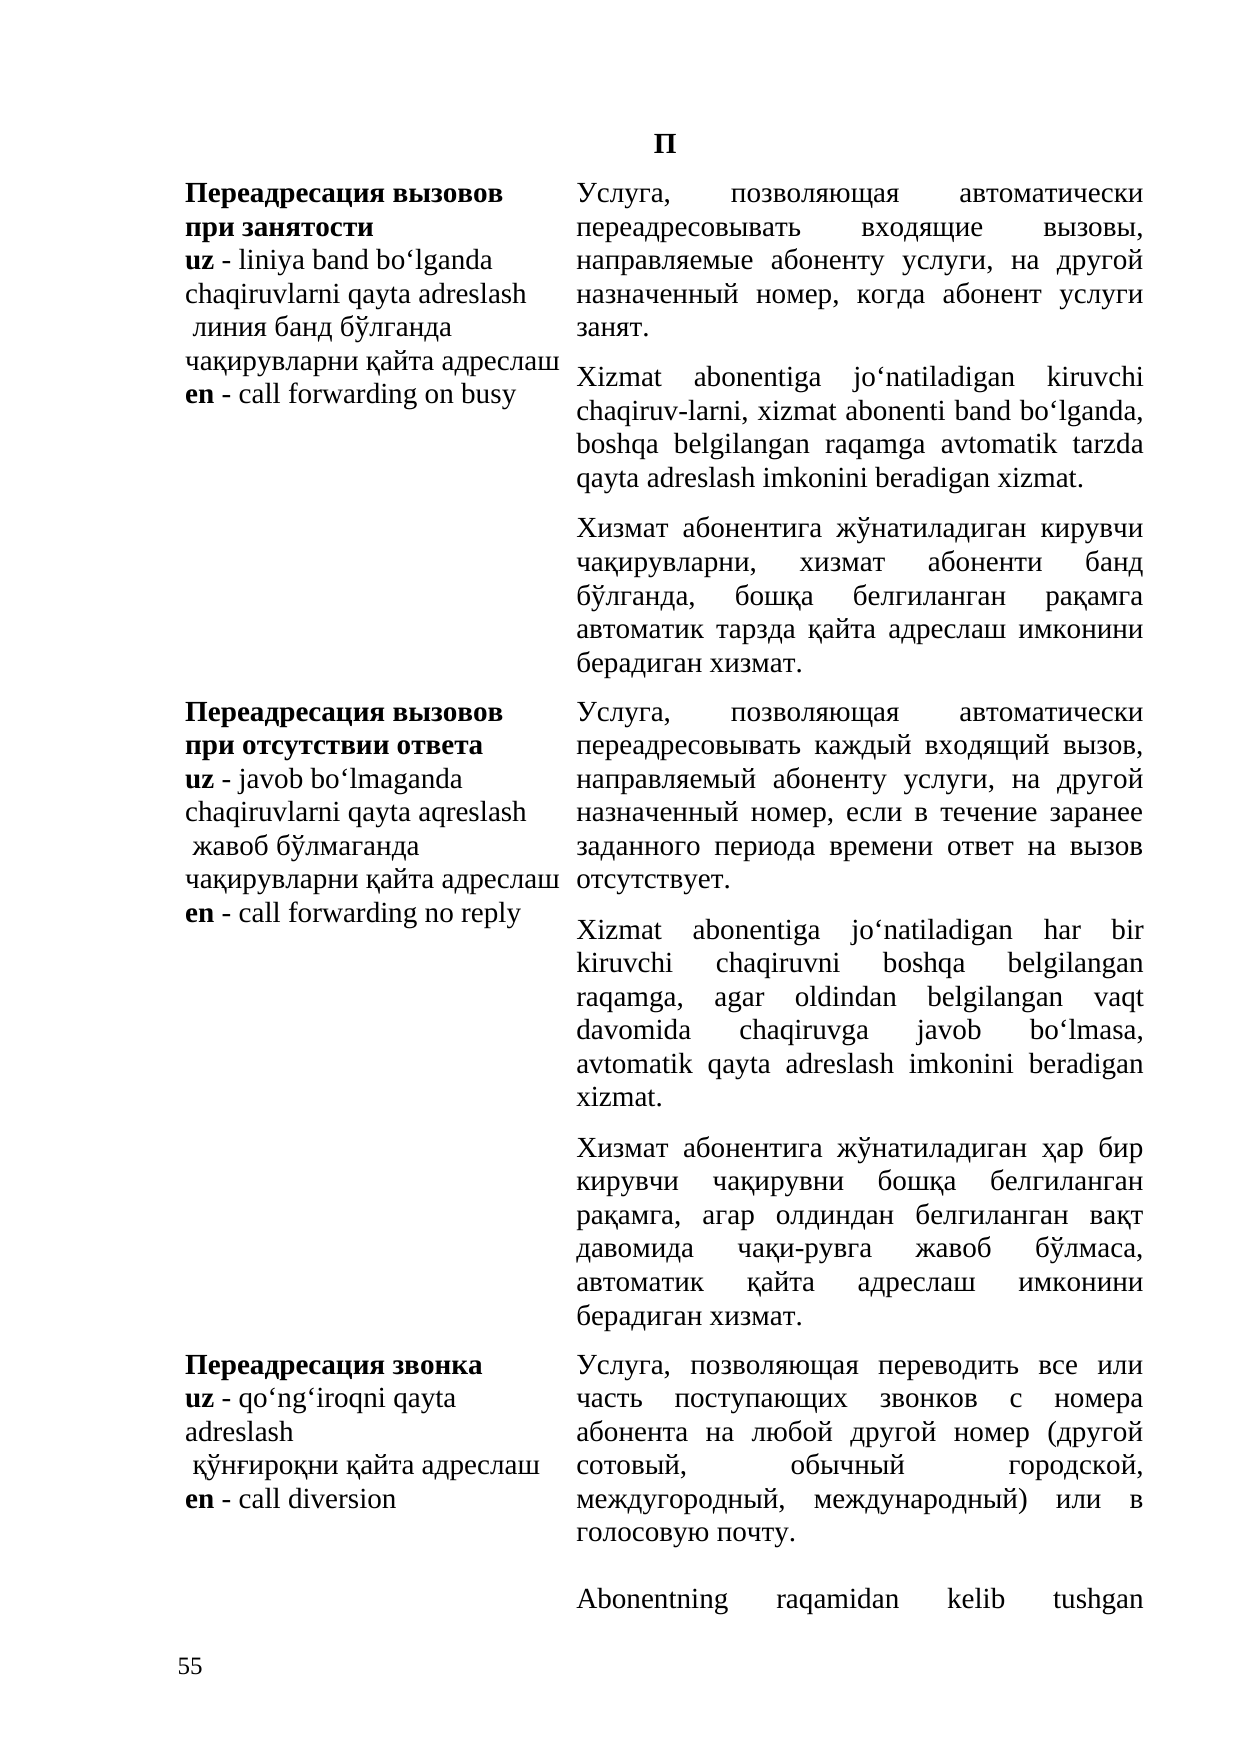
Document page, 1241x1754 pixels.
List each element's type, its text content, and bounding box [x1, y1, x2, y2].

table_header П [177, 118, 1152, 167]
table_cell Переадресация вызовов при занятости uz - liniya band bo‘lganda chaqiruvlarni qayta adreslash линия банд бўлганда чақирувларни қайта адреслаш en - call forwarding on busy [177, 167, 568, 686]
table_cell Услуга, позволяющая автоматически переадресовывать каждый входящий вызов, направляемый абоненту услуги, на другой назначенный номер, если в течение заранее заданного периода времени ответ на вызов отсутствует. Xizmat abonentiga jo‘natiladigan har bir kiruvchi chaqiruvni boshqa belgilangan raqamga, agar oldindan belgilangan vaqt davomida chaqiruvga javob bo‘lmasa, avtomatik qayta adreslash imkonini beradigan xizmat. Хизмат абонентига жўнатиладиган ҳар бир кирувчи чақирувни бошқа белгиланган рақамга, агар олдиндан белгиланган вақт давомида чақи-рувга жавоб бўлмаса, автоматик қайта адреслаш имконини берадиган хизмат. [568, 686, 1152, 1339]
table_cell Переадресация звонка uz - qo‘ng‘iroqni qayta adreslash қўнғироқни қайта адреслаш en - сall diversion [177, 1339, 568, 1623]
table_cell Услуга, позволяющая автоматически переадресовывать входящие вызовы, направляемые абоненту услуги, на другой назначенный номер, когда абонент услуги занят. Xizmat abonentiga jo‘natiladigan kiruvchi chaqiruv-larni, xizmat abonenti band bo‘lganda, boshqa belgilangan raqamga avtomatik tarzda qayta adreslash imkonini beradigan xizmat. Хизмат абонентига жўнатиладиган кирувчи чақирувларни, хизмат абоненти банд бўлганда, бошқа белгиланган рақамга автоматик тарзда қайта адреслаш имконини берадиган хизмат. [568, 167, 1152, 686]
table_cell Переадресация вызовов при отсутствии ответа uz - javob bo‘lmaganda chaqiruvlarni qayta aqreslash жавоб бўлмаганда чақирувларни қайта адреслаш en - call forwarding no reply [177, 686, 568, 1339]
